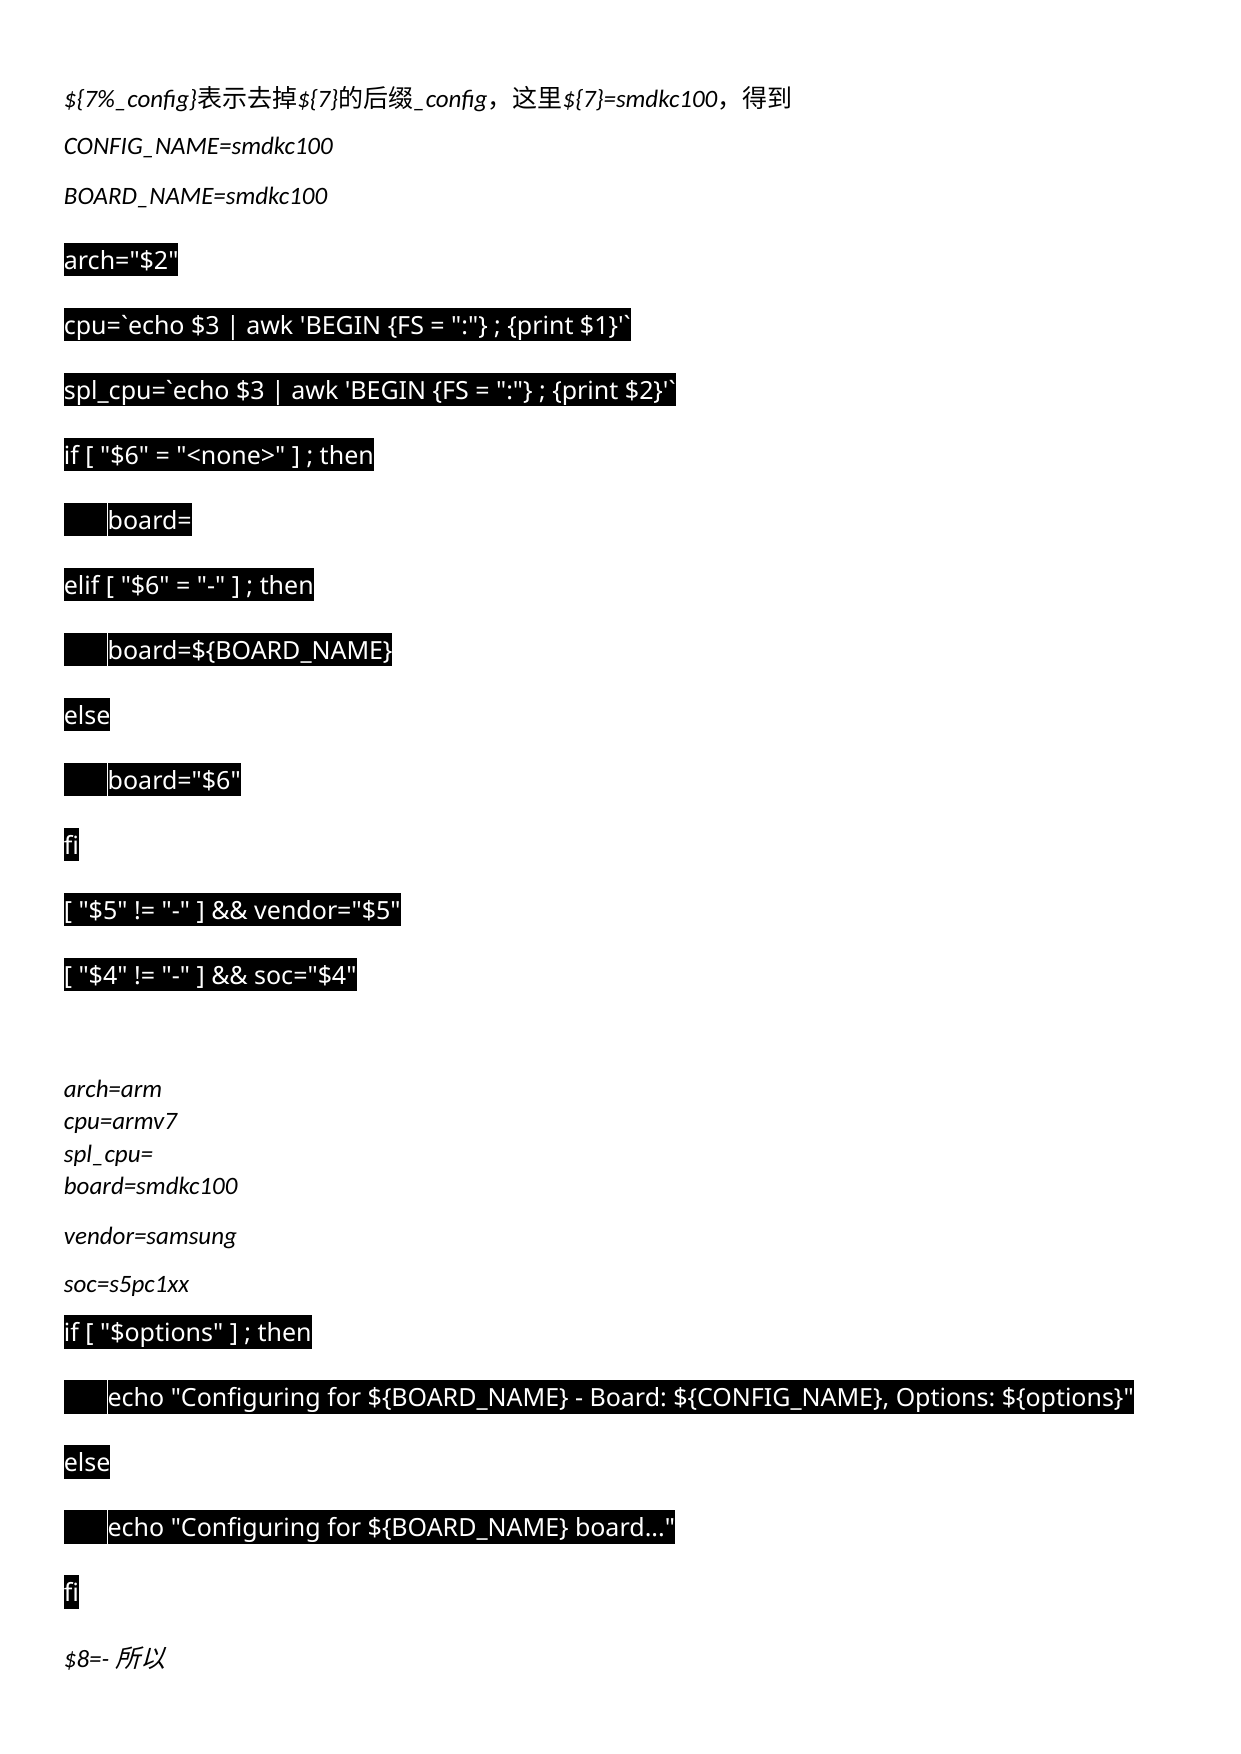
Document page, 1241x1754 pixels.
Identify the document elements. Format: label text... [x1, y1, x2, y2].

list fi [64, 1559, 1176, 1624]
list board="$6" [64, 747, 1176, 812]
list elif [ "$6" = "-" ] ; then [64, 552, 1176, 617]
list echo "Configuring for ${BOARD_NAME} - Board: ${CONFIG_NAME}, Options: ${options}" [64, 1364, 1176, 1429]
list arch=arm cpu=armv7 spl_cpu= [64, 1072, 1176, 1169]
list spl_cpu=`echo $3 | awk 'BEGIN {FS = ":"} ; {print $2}'` [64, 357, 1176, 422]
list ${7%_config}表示去掉${7}的后缀_config，这里${7}=smdkc100，得到 CONFIG_NAME=smdkc100 BOARD_NAME=smdkc100 [64, 64, 1176, 227]
list cpu=`echo $3 | awk 'BEGIN {FS = ":"} ; {print $1}'` [64, 292, 1176, 357]
list echo "Configuring for ${BOARD_NAME} board..." [64, 1494, 1176, 1559]
list if [ "$options" ] ; then [64, 1299, 1176, 1364]
list board= [64, 487, 1176, 552]
list if [ "$6" = "<none>" ] ; then [64, 422, 1176, 487]
list arch="$2" [64, 227, 1176, 292]
list $8=- 所以 [64, 1624, 1176, 1689]
list board=smdkc100 vendor=samsung [64, 1169, 1176, 1267]
list [ "$4" != "-" ] && soc="$4" [64, 942, 1176, 1007]
list soc=s5pc1xx [64, 1267, 1176, 1299]
list board=${BOARD_NAME} [64, 617, 1176, 682]
list else [64, 682, 1176, 747]
list else [64, 1429, 1176, 1494]
list fi [64, 812, 1176, 877]
list [ "$5" != "-" ] && vendor="$5" [64, 877, 1176, 942]
